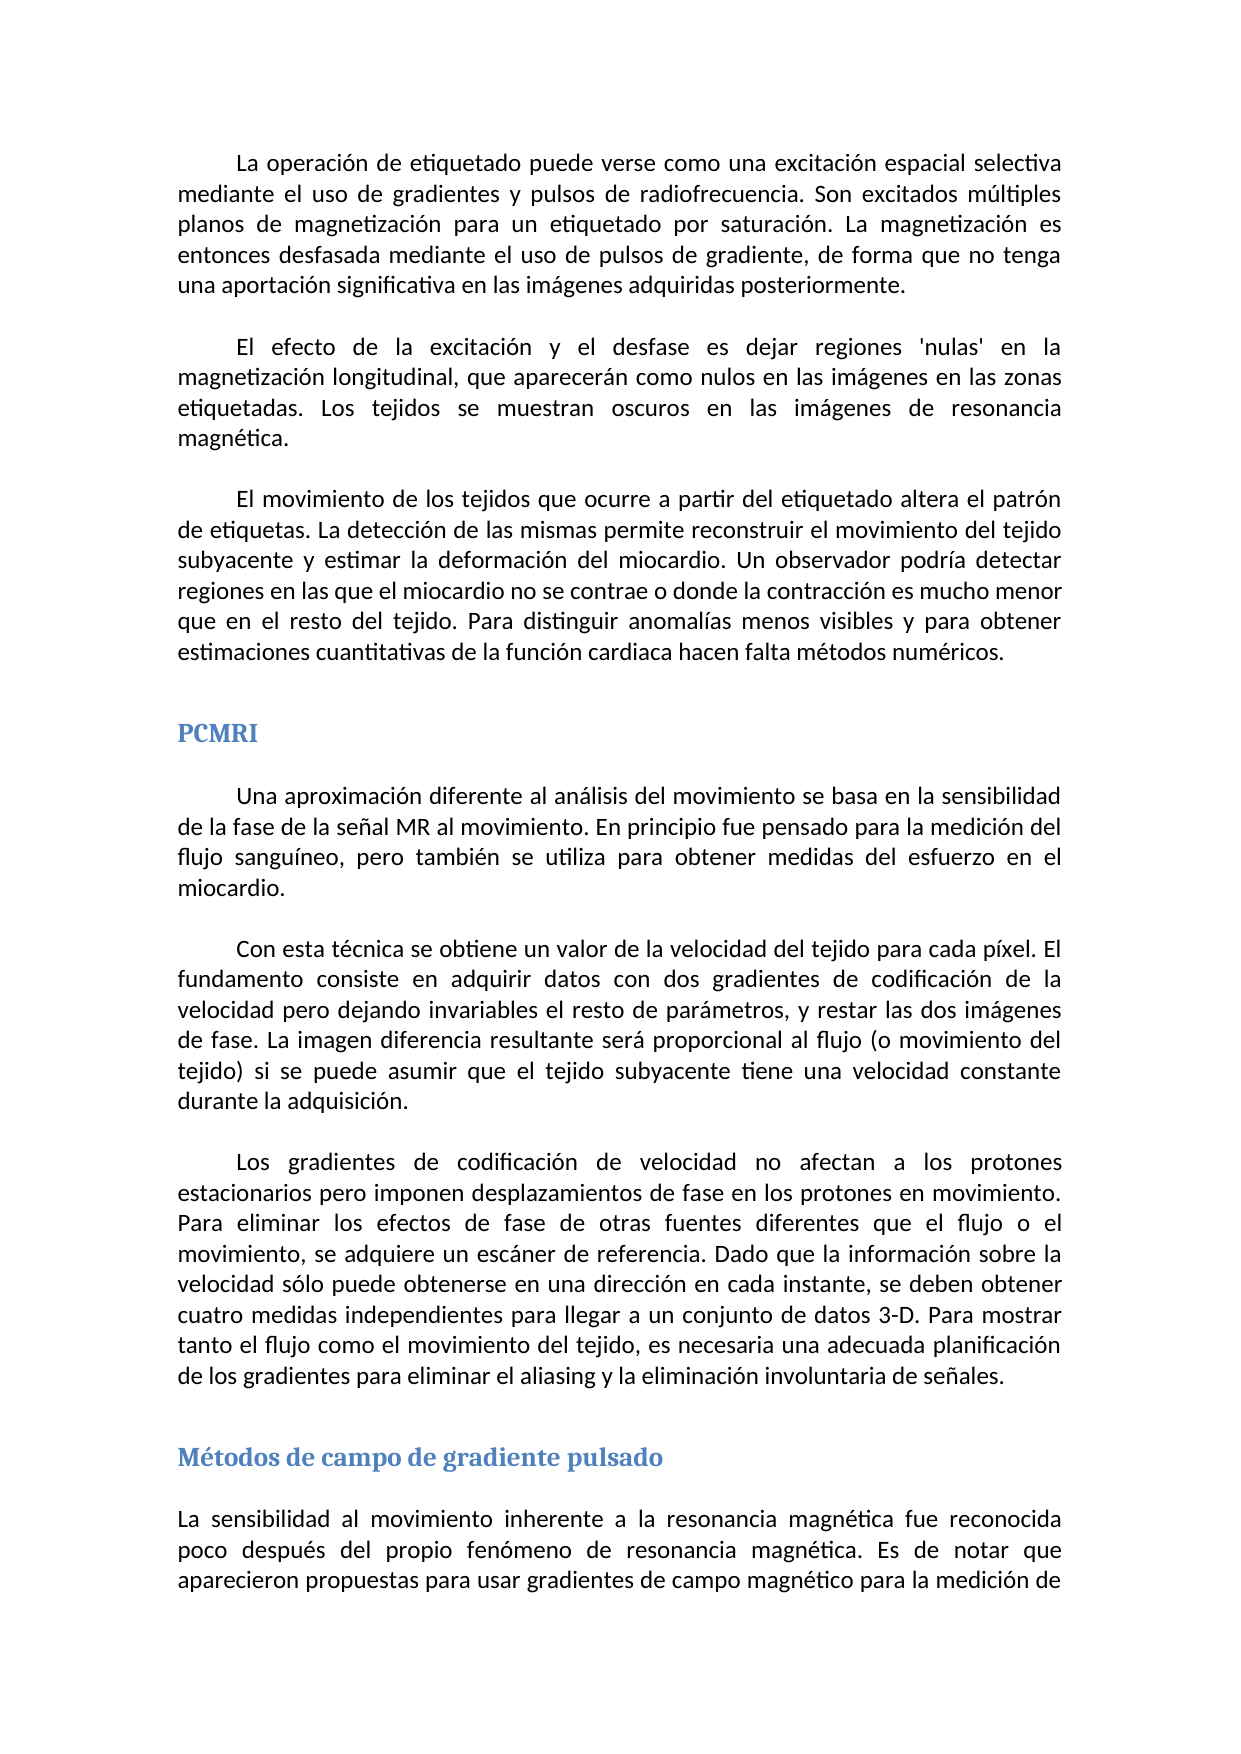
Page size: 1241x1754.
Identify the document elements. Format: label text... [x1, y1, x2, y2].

text Una aproximación diferente al análisis del movimiento se basa en la sensibilidad de la fase de la señal MR al movimiento. En principio fue pensado para la medición del flujo sanguíneo, pero también se utiliza para obtener medidas del esfuerzo en el miocardio. [177, 780, 1063, 902]
text Los gradientes de codificación de velocidad no afectan a los protones estacionarios pero imponen desplazamientos de fase en los protones en movimiento. Para eliminar los efectos de fase de otras fuentes diferentes que el flujo o el movimiento, se adquiere un escáner de referencia. Dado que la información sobre la velocidad sólo puede obtenerse en una dirección en cada instante, se deben obtener cuatro medidas independientes para llegar a un conjunto de datos 3-D. Para mostrar tanto el flujo como el movimiento del tejido, es necesaria una adecuada planificación de los gradientes para eliminar el aliasing y la eliminación involuntaria de señales. [177, 1146, 1063, 1391]
text El movimiento de los tejidos que ocurre a partir del etiquetado altera el patrón de etiquetas. La detección de las mismas permite reconstruir el movimiento del tejido subyacente y estimar la deformación del miocardio. Un observador podría detectar regiones en las que el miocardio no se contrae o donde la contracción es mucho menor que en el resto del tejido. Para distinguir anomalías menos visibles y para obtener estimaciones cuantitativas de la función cardiaca hacen falta métodos numéricos. [177, 483, 1063, 666]
subtitle PCMRI [177, 687, 1063, 749]
subtitle Métodos de campo de gradiente pulsado [177, 1442, 1063, 1473]
text El efecto de la excitación y el desfase es dejar regiones 'nulas' en la magnetización longitudinal, que aparecerán como nulos en las imágenes en las zonas etiquetadas. Los tejidos se muestran oscuros en las imágenes de resonancia magnética. [177, 331, 1063, 453]
text La operación de etiquetado puede verse como una excitación espacial selectiva mediante el uso de gradientes y pulsos de radiofrecuencia. Son excitados múltiples planos de magnetización para un etiquetado por saturación. La magnetización es entonces desfasada mediante el uso de pulsos de gradiente, de forma que no tenga una aportación significativa en las imágenes adquiridas posteriormente. [177, 148, 1063, 300]
text Con esta técnica se obtiene un valor de la velocidad del tejido para cada píxel. El fundamento consiste en adquirir datos con dos gradientes de codificación de la velocidad pero dejando invariables el resto de parámetros, y restar las dos imágenes de fase. La imagen diferencia resultante será proporcional al flujo (o movimiento del tejido) si se puede asumir que el tejido subyacente tiene una velocidad constante durante la adquisición. [177, 933, 1063, 1116]
